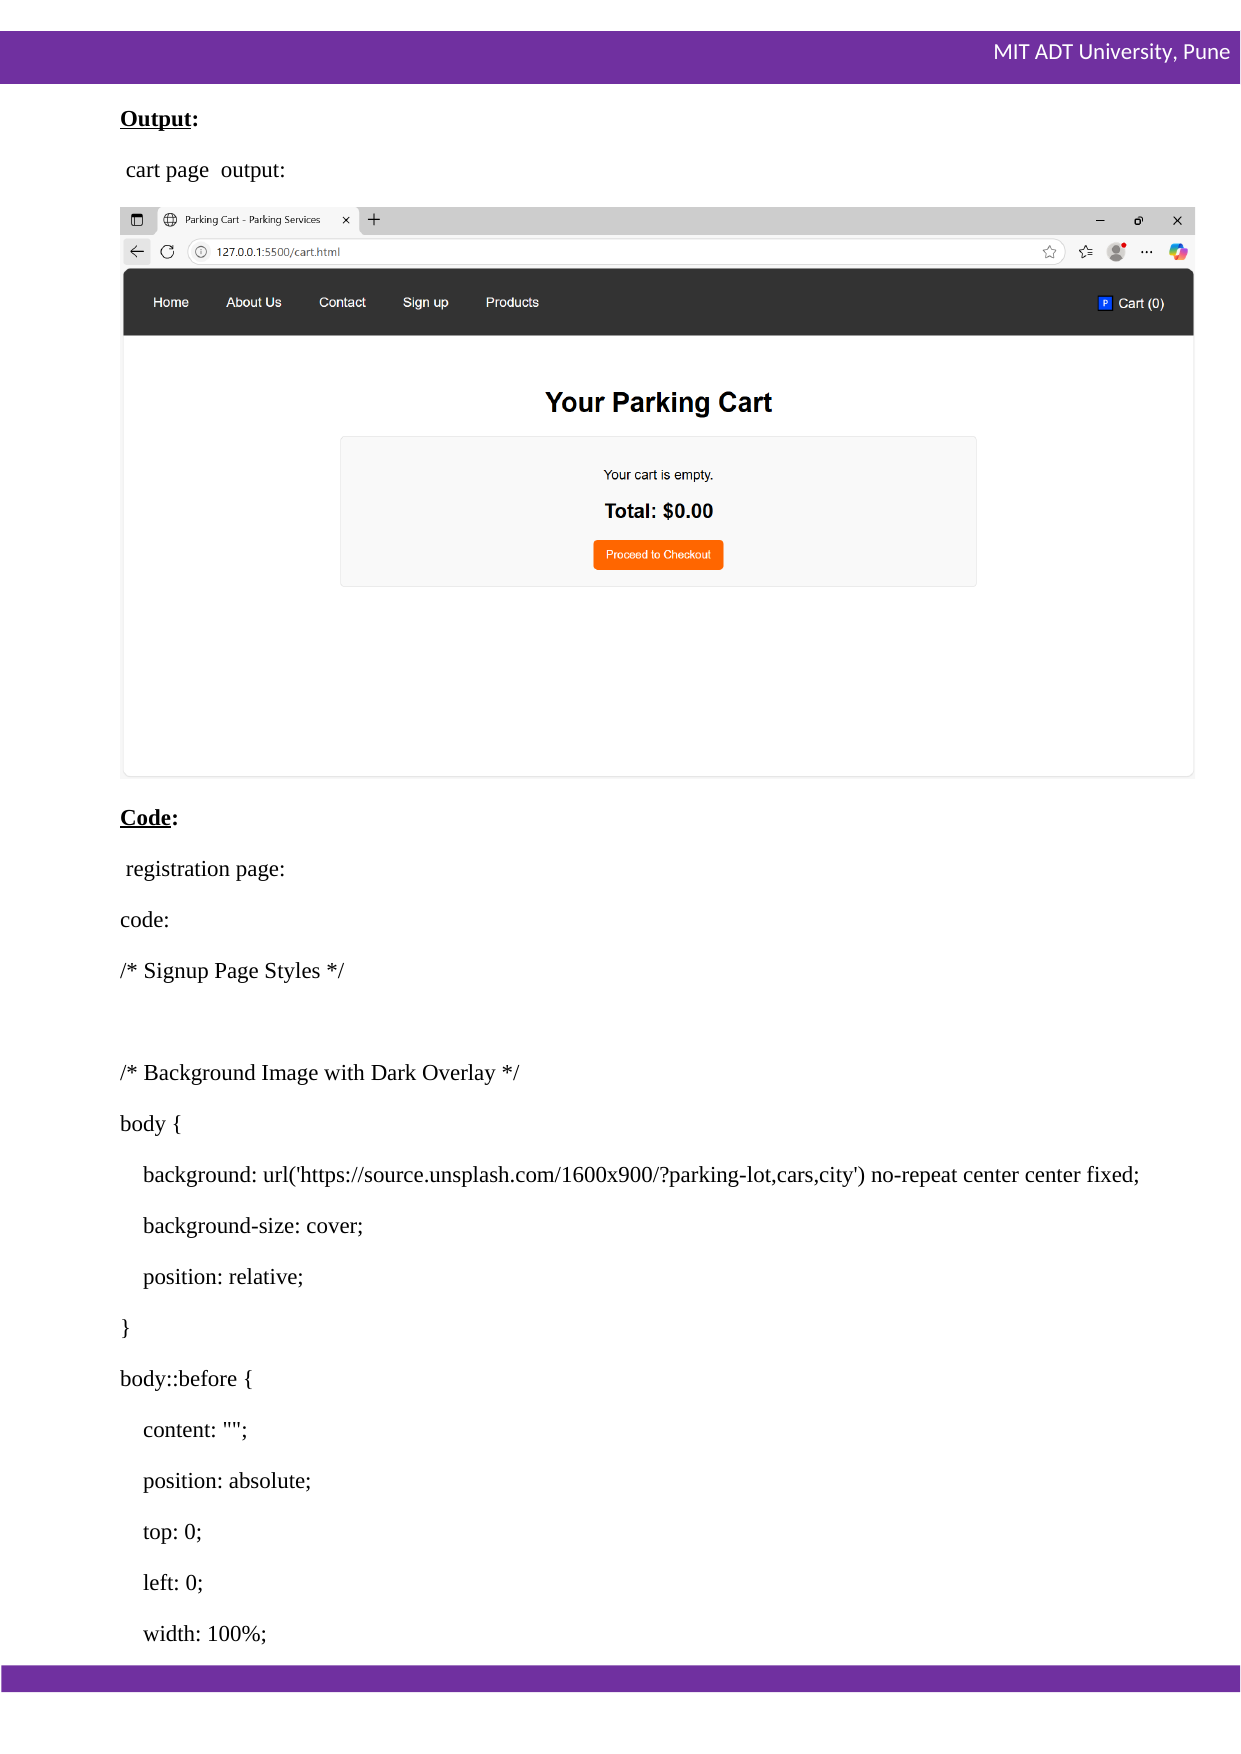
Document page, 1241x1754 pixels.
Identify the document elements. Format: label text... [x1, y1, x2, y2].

text registration page: [120, 854, 1195, 881]
text Code: [120, 803, 1195, 830]
text width: 100%; [120, 1620, 1195, 1647]
text body { [120, 1110, 1195, 1136]
text background: url('https://source.unsplash.com/1600x900/?parking-lot,cars,city') no-repeat center center fixed; [120, 1161, 1195, 1187]
text background-size: cover; [120, 1212, 1195, 1238]
text top: 0; [120, 1518, 1195, 1544]
text /* Signup Page Styles */ [120, 957, 1195, 983]
text cart page output: [120, 156, 1195, 182]
text Output: [120, 105, 1195, 131]
text position: absolute; [120, 1467, 1195, 1493]
text content: ""; [120, 1416, 1195, 1442]
text code: [120, 906, 1195, 932]
text position: relative; [120, 1263, 1195, 1289]
text } [120, 1314, 1195, 1340]
text left: 0; [120, 1569, 1195, 1596]
text /* Background Image with Dark Overlay */ [120, 1059, 1195, 1085]
text body::before { [120, 1365, 1195, 1391]
